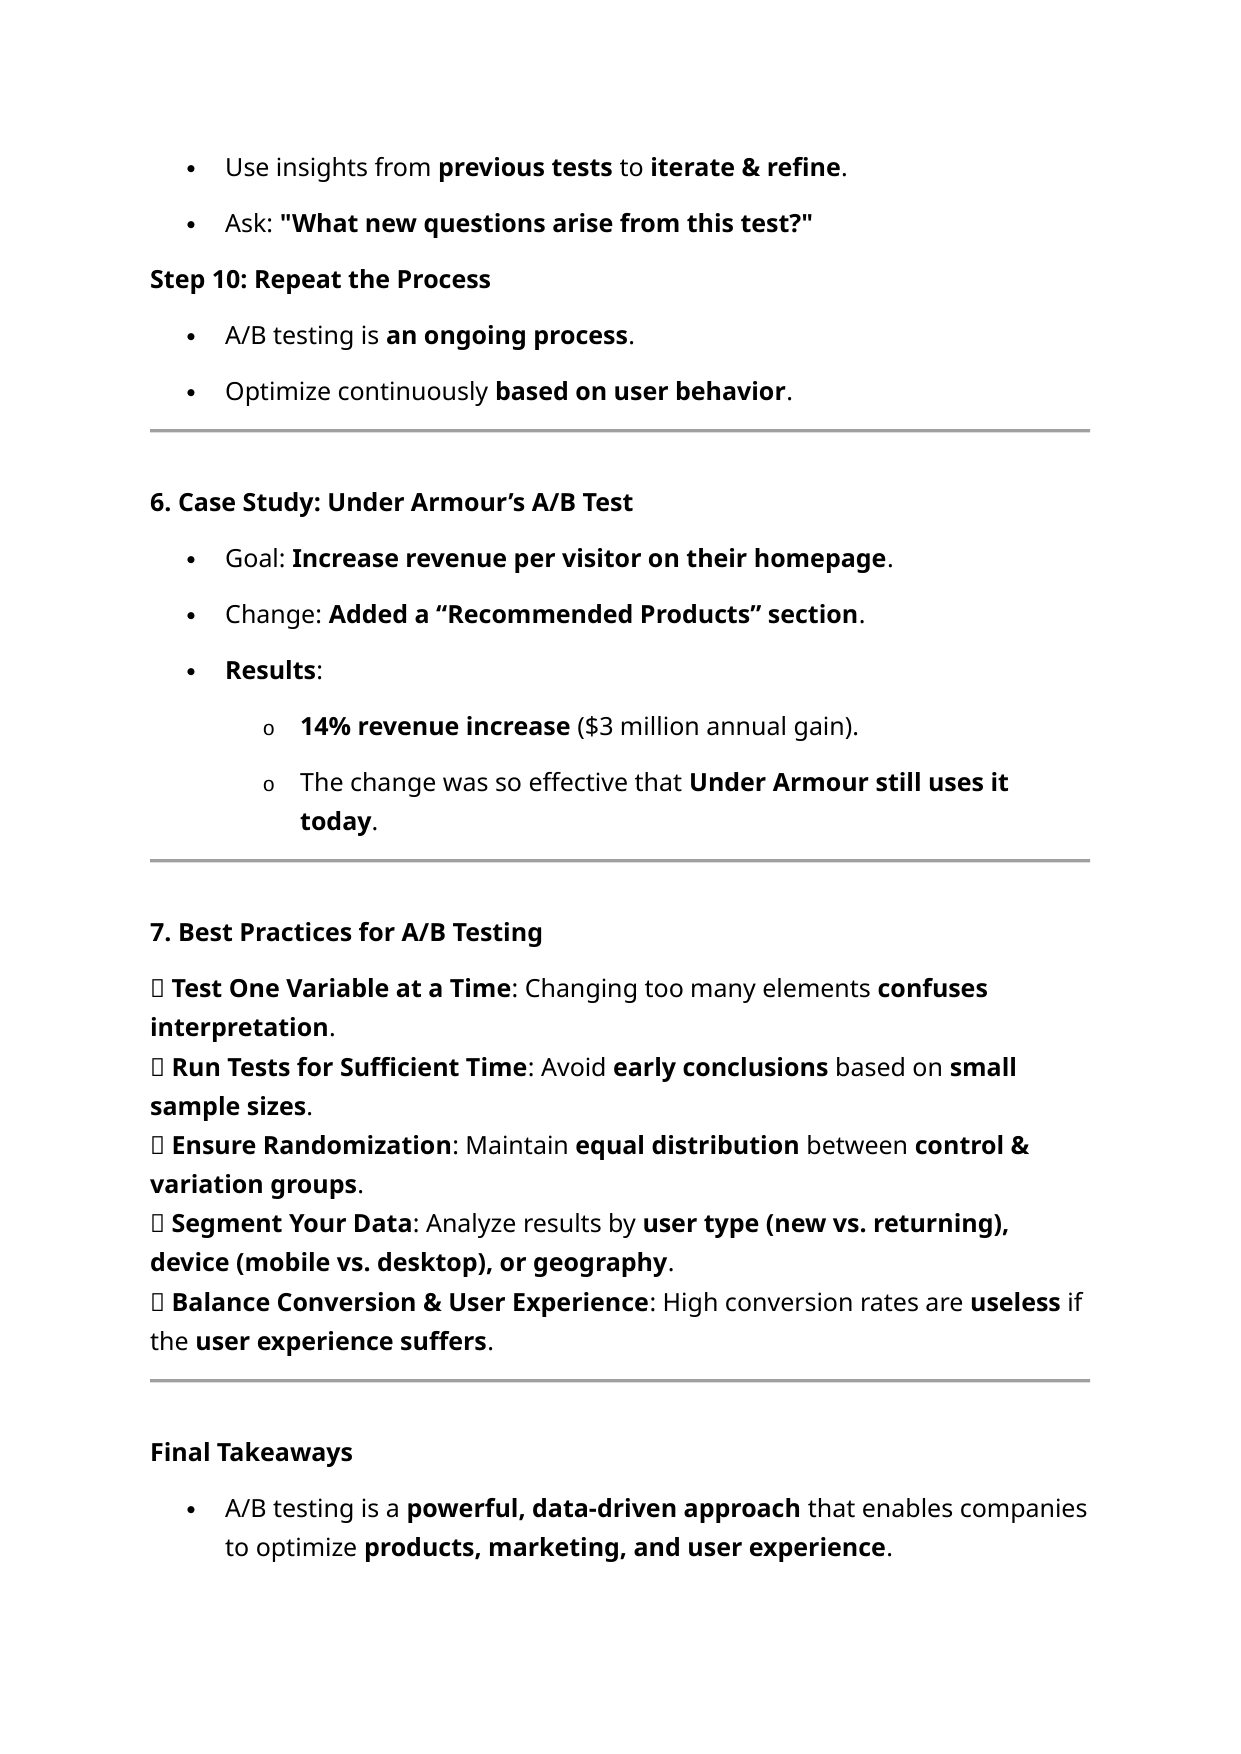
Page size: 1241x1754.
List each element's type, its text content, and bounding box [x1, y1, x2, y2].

list Optimize continuously based on user behavior. [187, 373, 1090, 407]
text Final Takeaways [150, 1435, 1090, 1469]
list The change was so effective that Under Armour still uses it today. [262, 764, 1090, 837]
text 6. Case Study: Under Armour’s A/B Test [150, 485, 1090, 519]
text ✅ Test One Variable at a Time: Changing too many elements confuses interpretation. ✅ Run Tests for Sufficient Time: Avoid early conclusions based on small sample sizes. ✅ Ensure Randomization: Maintain equal distribution between control & variation groups. ✅ Segment Your Data: Analyze results by user type (new vs. returning), device (mobile vs. desktop), or geography. ✅ Balance Conversion & User Experience: High conversion rates are useless if the user experience suffers. [150, 971, 1090, 1357]
list Ask: "What new questions arise from this test?" [187, 206, 1090, 240]
list A/B testing is an ongoing process. [187, 317, 1090, 352]
list 14% revenue increase ($3 million annual gain). [262, 708, 1090, 742]
list Change: Added a “Recommended Products” section. [187, 597, 1090, 631]
list Results: [187, 652, 1090, 687]
text 7. Best Practices for A/B Testing [150, 915, 1090, 949]
list Use insights from previous tests to iterate & refine. [187, 150, 1090, 184]
list A/B testing is a powerful, data-driven approach that enables companies to optimize products, marketing, and user experience. [187, 1491, 1090, 1564]
list Goal: Increase revenue per visitor on their homepage. [187, 541, 1090, 575]
text Step 10: Repeat the Process [150, 262, 1090, 296]
